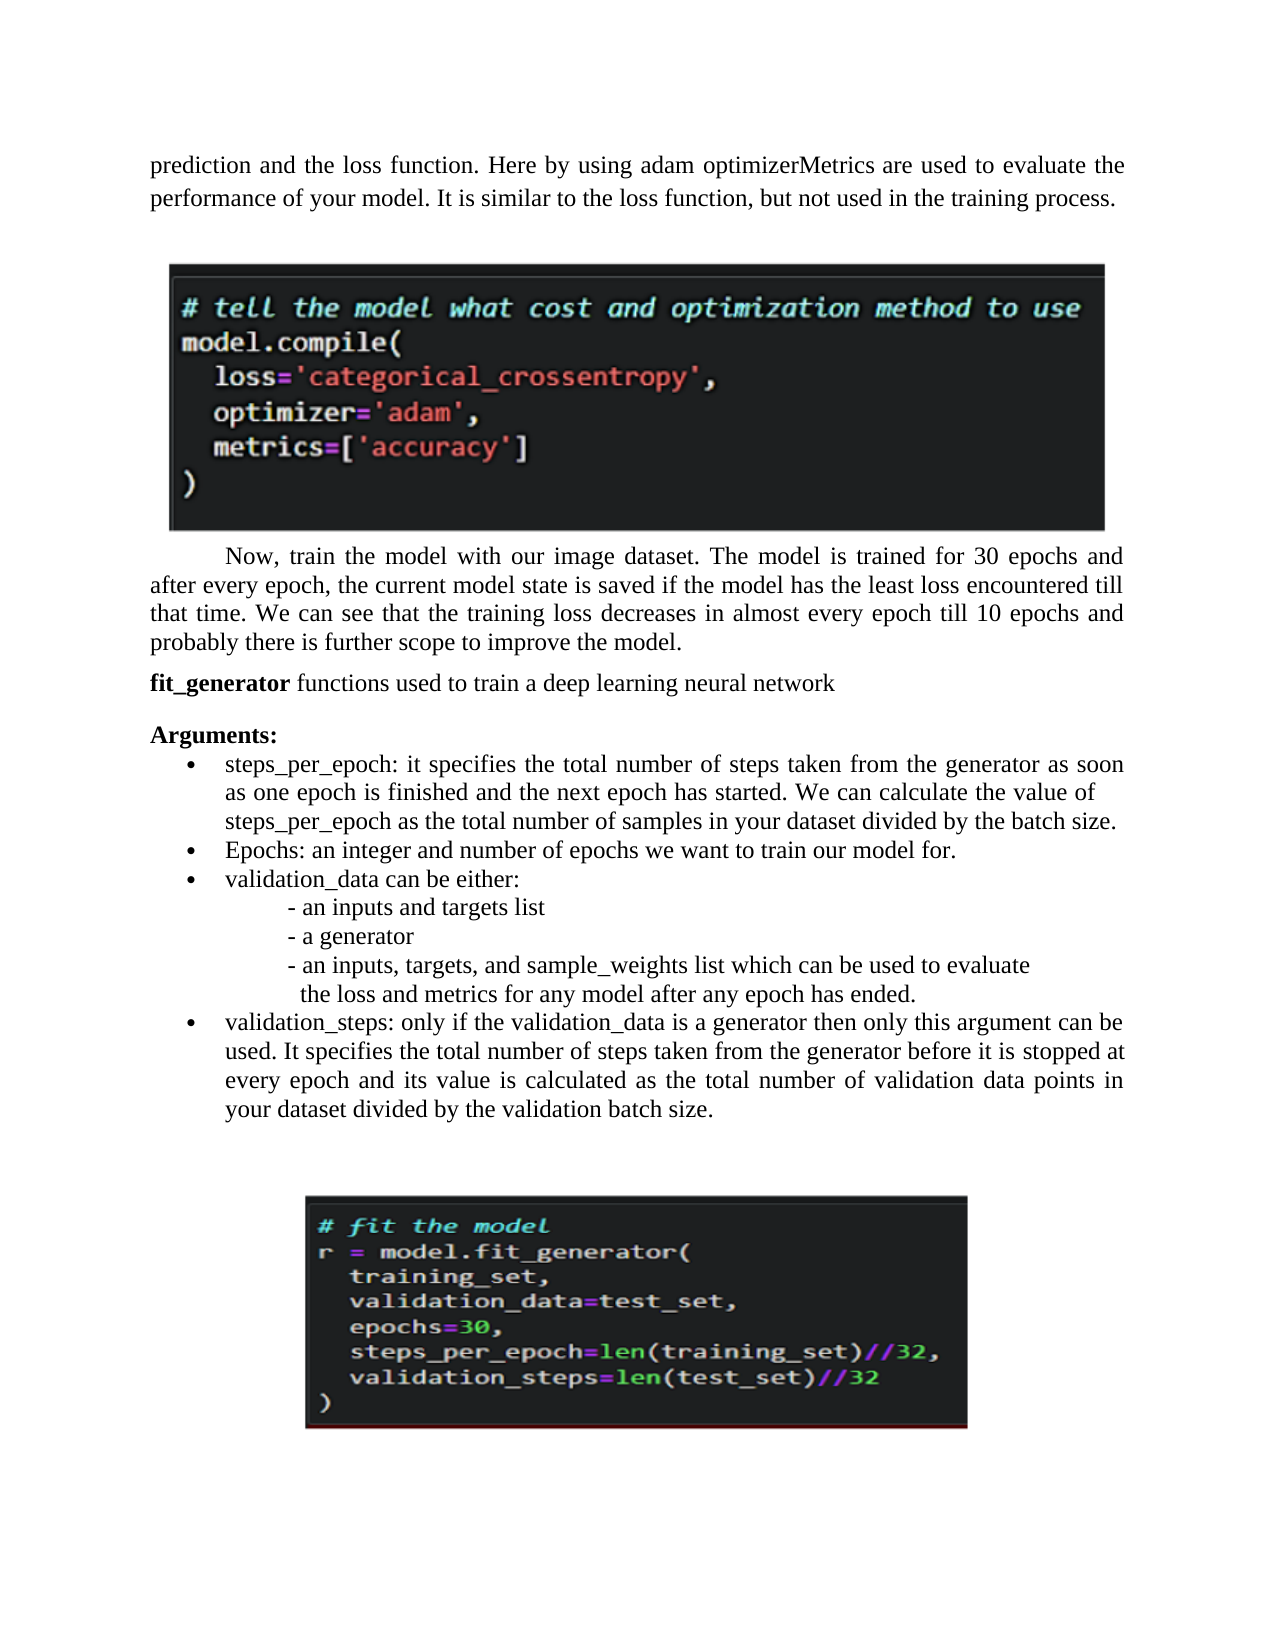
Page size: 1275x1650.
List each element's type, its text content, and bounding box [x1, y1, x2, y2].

text - an inputs and targets list [150, 892, 1125, 921]
list validation_data can be either: [187, 864, 1125, 892]
text Now, train the model with our image dataset. The model is trained for 30 epochs and after every epoch, the current model state is saved if the model has the least loss encountered till that time. We can see that the training loss decreases in almost every epoch till 10 epochs and probably there is further scope to improve the model. [150, 541, 1125, 656]
list Epochs: an integer and number of epochs we want to train our model for. [187, 835, 1125, 864]
picture [150, 245, 1125, 541]
text the loss and metrics for any model after any epoch has ended. [150, 979, 1125, 1007]
text fit_generator functions used to train a deep learning neural network [150, 668, 1125, 697]
picture [293, 1176, 982, 1443]
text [150, 150, 1125, 212]
list steps_per_epoch: it specifies the total number of steps taken from the generator as soon as one epoch is finished and the next epoch has started. We can calculate the value of steps_per_epoch as the total number of samples in your dataset divided by the batch size. [187, 749, 1125, 835]
text - a generator [150, 921, 1125, 950]
text Arguments: [150, 697, 1125, 749]
list validation_steps: only if the validation_data is a generator then only this argument can be used. It specifies the total number of steps taken from the generator before it is stopped at every epoch and its value is calculated as the total number of validation data points in your dataset divided by the validation batch size. [187, 1007, 1125, 1122]
text - an inputs, targets, and sample_weights list which can be used to evaluate [150, 950, 1125, 979]
